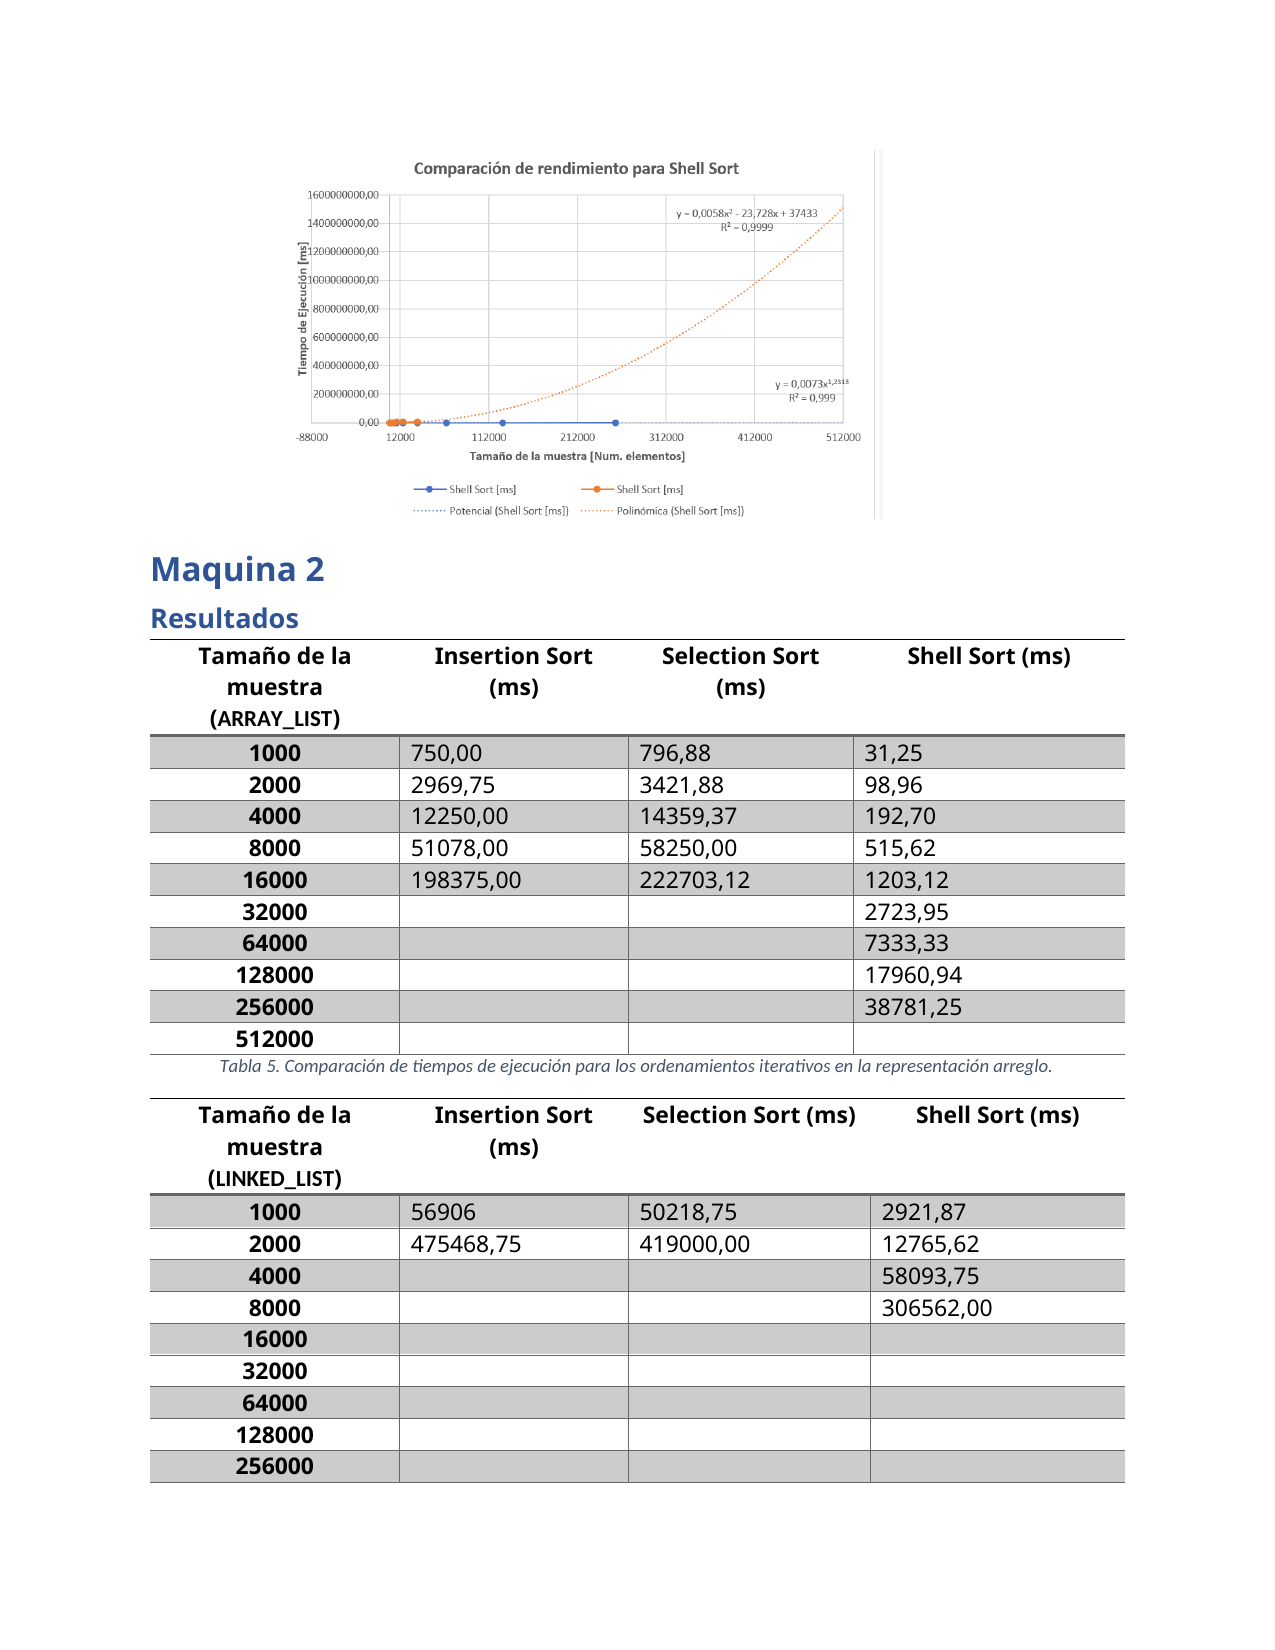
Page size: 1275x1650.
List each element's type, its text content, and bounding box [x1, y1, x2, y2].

table_cell 475468,75 [400, 1229, 628, 1259]
table_cell 32000 [150, 1356, 399, 1386]
table_cell [400, 960, 628, 990]
table_cell [871, 1419, 1125, 1450]
table_header Selection Sort (ms) [628, 1099, 870, 1193]
table_cell 58250,00 [629, 833, 853, 863]
table_cell 31,25 [854, 737, 1125, 768]
table_cell 2000 [150, 1229, 399, 1259]
table_header Shell Sort (ms) [870, 1099, 1125, 1193]
table_header Tamaño de la muestra (ARRAY_LIST) [150, 640, 399, 734]
table_cell 12250,00 [400, 801, 628, 832]
table_cell [871, 1324, 1125, 1354]
table_header Insertion Sort (ms) [399, 640, 628, 734]
table_cell 98,96 [854, 769, 1125, 800]
table_cell 2723,95 [854, 896, 1125, 927]
table_cell 58093,75 [871, 1260, 1125, 1291]
subtitle Resultados [150, 599, 1125, 636]
table_header Shell Sort (ms) [853, 640, 1125, 734]
table_cell [629, 1292, 870, 1323]
table_cell [400, 1023, 628, 1054]
table_cell [400, 991, 628, 1022]
table_cell 17960,94 [854, 960, 1125, 990]
table_cell 128000 [150, 1419, 399, 1450]
table_cell [629, 1387, 870, 1418]
table_cell [629, 960, 853, 990]
table_cell 12765,62 [871, 1229, 1125, 1259]
table_cell 796,88 [629, 737, 853, 768]
table_cell 2000 [150, 769, 399, 800]
table_cell [629, 991, 853, 1022]
table_cell 750,00 [400, 737, 628, 768]
table_cell 32000 [150, 896, 399, 927]
table_cell [400, 1260, 628, 1291]
table_cell 1000 [150, 1196, 399, 1227]
table_header Tamaño de la muestra (LINKED_LIST) [150, 1099, 399, 1193]
table_cell 1203,12 [854, 864, 1125, 895]
table_cell 1000 [150, 737, 399, 768]
table_cell 38781,25 [854, 991, 1125, 1022]
table_cell [871, 1451, 1125, 1482]
table_cell 8000 [150, 1292, 399, 1323]
table_cell [400, 1451, 628, 1482]
table_cell [400, 1292, 628, 1323]
table_cell [400, 1356, 628, 1386]
table_cell [629, 1356, 870, 1386]
table_cell [400, 1324, 628, 1354]
table_cell 16000 [150, 864, 399, 895]
table_cell 4000 [150, 1260, 399, 1291]
table_cell 14359,37 [629, 801, 853, 832]
table_cell 16000 [150, 1324, 399, 1354]
table_cell 306562,00 [871, 1292, 1125, 1323]
table_cell 256000 [150, 1451, 399, 1482]
table_cell 8000 [150, 833, 399, 863]
table_cell 515,62 [854, 833, 1125, 863]
table_cell [400, 1387, 628, 1418]
table_cell 419000,00 [629, 1229, 870, 1259]
table_cell 198375,00 [400, 864, 628, 895]
table_cell 50218,75 [629, 1196, 870, 1227]
table_cell 7333,33 [854, 928, 1125, 959]
table_cell 56906 [400, 1196, 628, 1227]
table_cell [871, 1387, 1125, 1418]
picture [279, 150, 883, 519]
table_cell 51078,00 [400, 833, 628, 863]
table_cell [629, 1260, 870, 1291]
table_cell 192,70 [854, 801, 1125, 832]
table_cell [629, 928, 853, 959]
table_cell 2969,75 [400, 769, 628, 800]
table_cell [629, 896, 853, 927]
table_cell [400, 1419, 628, 1450]
table_cell 64000 [150, 1387, 399, 1418]
table_header Insertion Sort (ms) [399, 1099, 628, 1193]
table_cell 3421,88 [629, 769, 853, 800]
table_cell 128000 [150, 960, 399, 990]
table_cell 512000 [150, 1023, 399, 1054]
table_cell 64000 [150, 928, 399, 959]
table_cell [871, 1356, 1125, 1386]
subtitle Maquina 2 [150, 546, 1125, 591]
table_cell 4000 [150, 801, 399, 832]
table_cell 256000 [150, 991, 399, 1022]
table_cell [629, 1451, 870, 1482]
table_cell [629, 1023, 853, 1054]
table_cell [400, 896, 628, 927]
table_cell [854, 1023, 1125, 1054]
table_cell [629, 1324, 870, 1354]
table_header Selection Sort (ms) [628, 640, 853, 734]
table_cell [629, 1419, 870, 1450]
table_cell 222703,12 [629, 864, 853, 895]
table_cell [400, 928, 628, 959]
table_cell 2921,87 [871, 1196, 1125, 1227]
